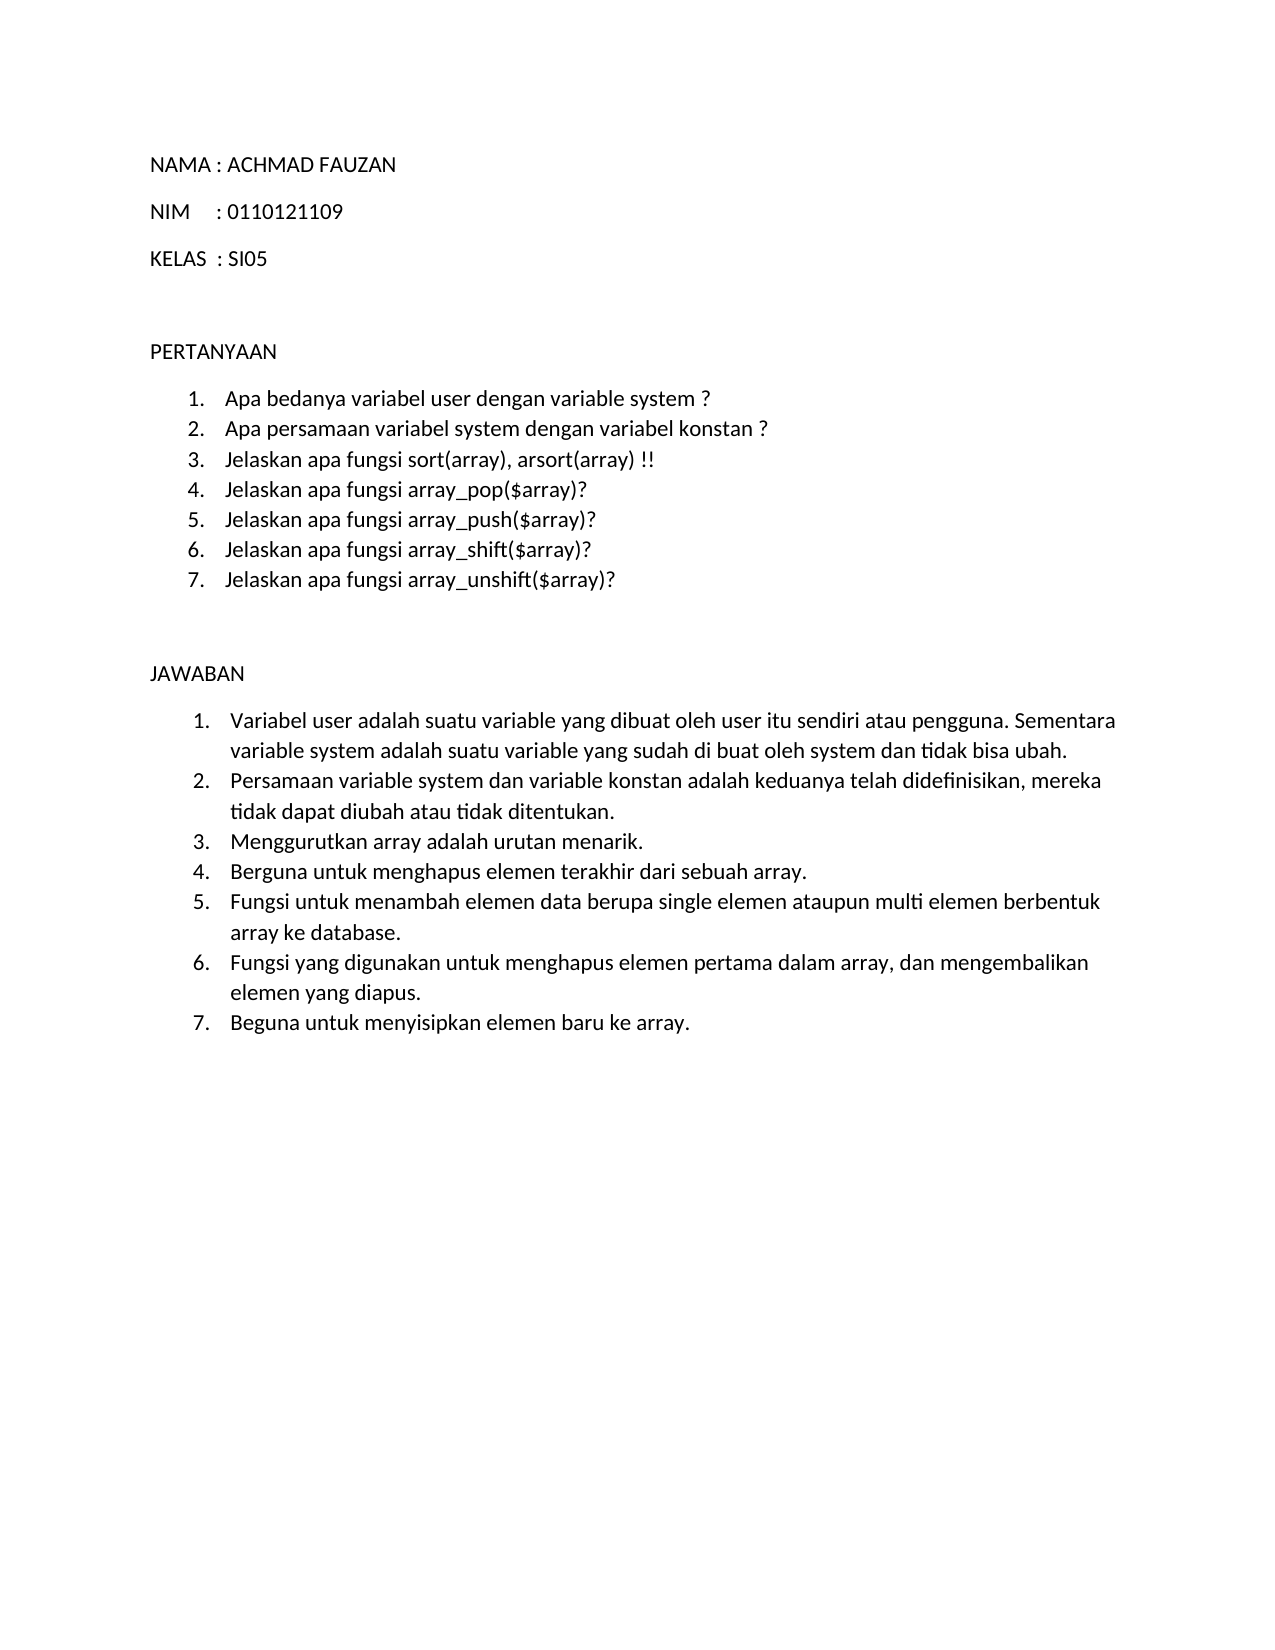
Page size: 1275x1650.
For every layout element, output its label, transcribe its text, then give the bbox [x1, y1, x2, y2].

text KELAS : SI05 [150, 244, 1125, 272]
list Fungsi yang digunakan untuk menghapus elemen pertama dalam array, dan mengembalikan elemen yang diapus. [193, 948, 1125, 1006]
list Berguna untuk menghapus elemen terakhir dari sebuah array. [193, 857, 1125, 885]
list Jelaskan apa fungsi array_shift($array)? [187, 535, 1125, 563]
list Apa bedanya variabel user dengan variable system ? [187, 384, 1125, 412]
list Variabel user adalah suatu variable yang dibuat oleh user itu sendiri atau pengguna. Sementara variable system adalah suatu variable yang sudah di buat oleh system dan tidak bisa ubah. [193, 706, 1125, 764]
text NIM : 0110121109 [150, 197, 1125, 225]
list Persamaan variable system dan variable konstan adalah keduanya telah didefinisikan, mereka tidak dapat diubah atau tidak ditentukan. [193, 767, 1125, 825]
list Jelaskan apa fungsi array_unshift($array)? [187, 566, 1125, 594]
text NAMA : ACHMAD FAUZAN [150, 150, 1125, 178]
list Jelaskan apa fungsi array_push($array)? [187, 505, 1125, 533]
list Beguna untuk menyisipkan elemen baru ke array. [193, 1008, 1125, 1036]
text JAWABAN [150, 659, 1125, 687]
list Jelaskan apa fungsi sort(array), arsort(array) !! [187, 445, 1125, 473]
text PERTANYAAN [150, 337, 1125, 366]
list Apa persamaan variabel system dengan variabel konstan ? [187, 414, 1125, 443]
list Jelaskan apa fungsi array_pop($array)? [187, 475, 1125, 503]
list Fungsi untuk menambah elemen data berupa single elemen ataupun multi elemen berbentuk array ke database. [193, 887, 1125, 946]
list Menggurutkan array adalah urutan menarik. [193, 827, 1125, 855]
